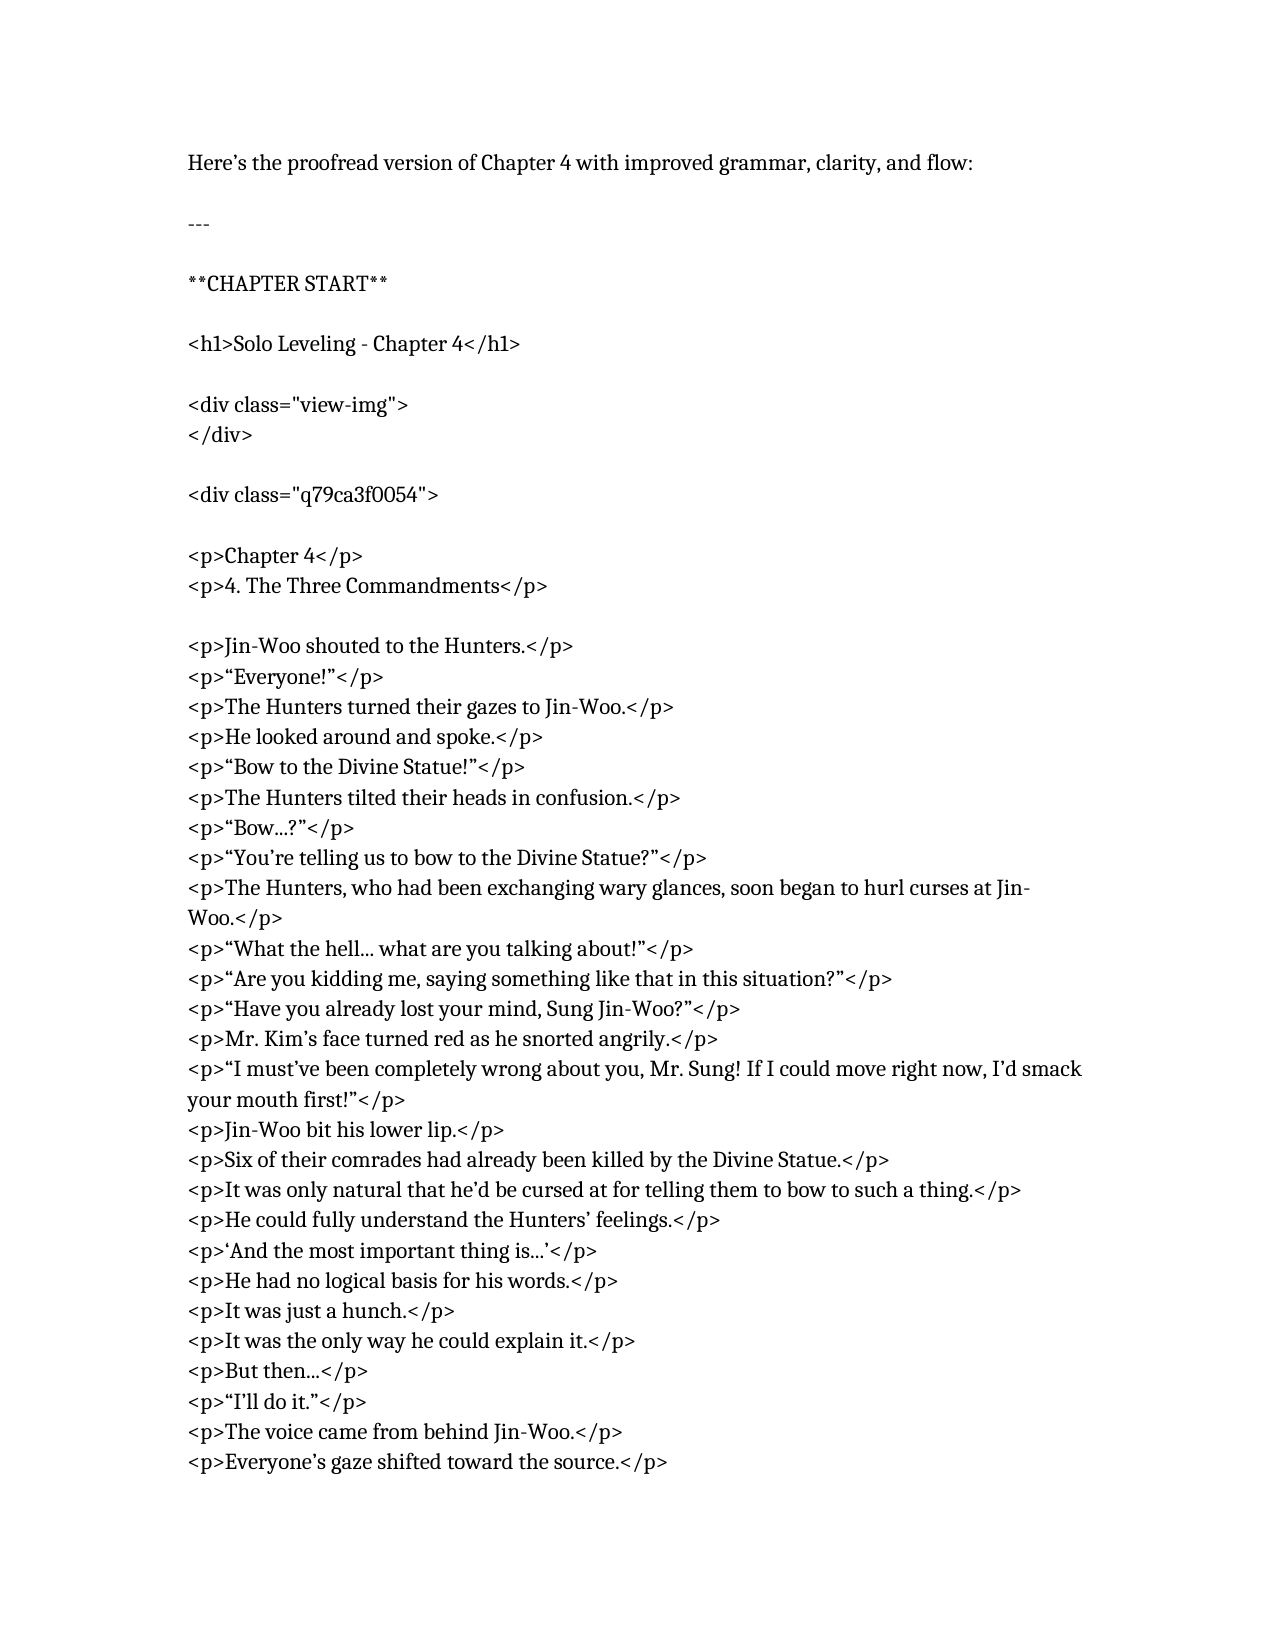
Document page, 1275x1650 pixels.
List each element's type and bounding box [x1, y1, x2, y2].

text [187, 150, 1087, 1475]
